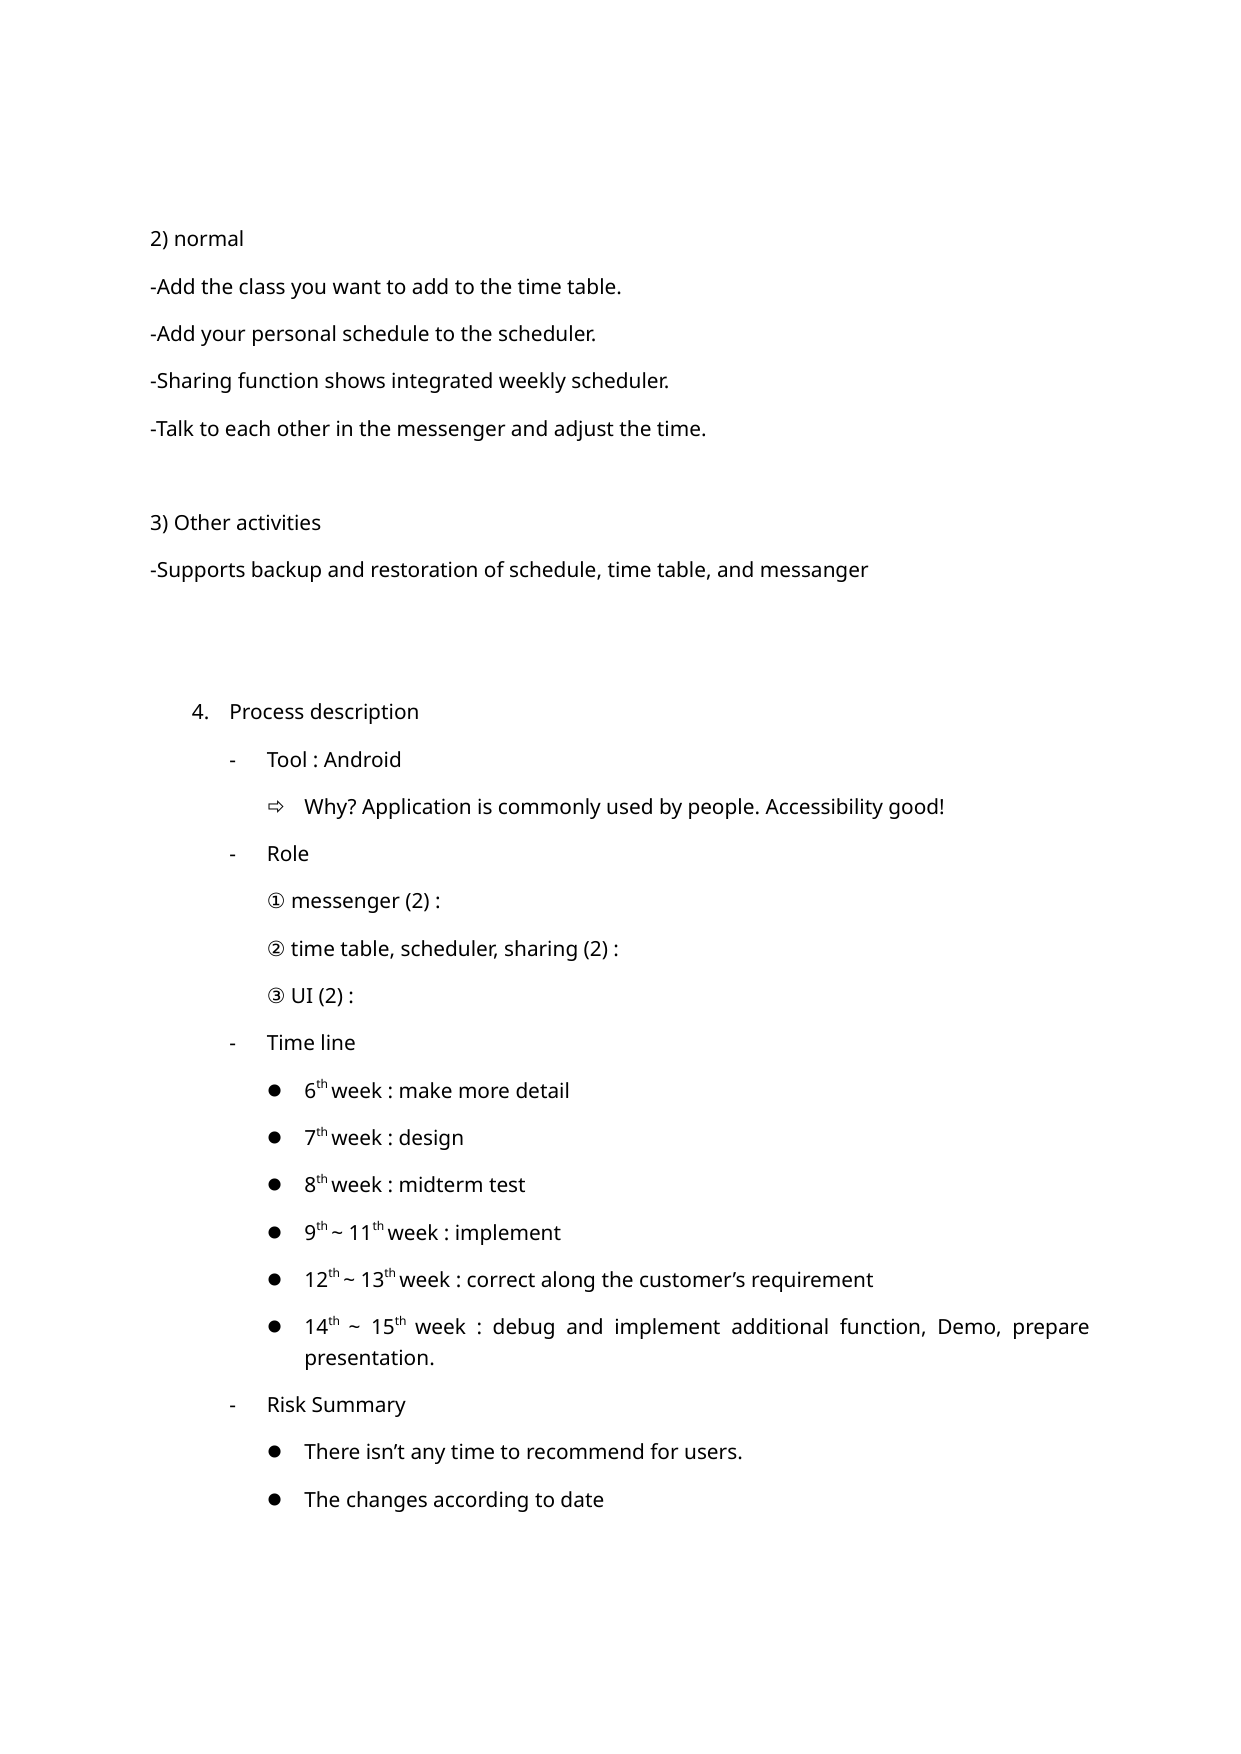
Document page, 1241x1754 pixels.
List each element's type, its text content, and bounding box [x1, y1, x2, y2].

list ① messenger (2) : [267, 887, 1090, 915]
list Risk Summary [229, 1390, 1090, 1418]
text 2) normal [150, 224, 1090, 253]
text -Add your personal schedule to the scheduler. [150, 319, 1090, 347]
text -Sharing function shows integrated weekly scheduler. [150, 366, 1090, 395]
list The changes according to date [267, 1485, 1090, 1513]
text 3) Other activities [150, 508, 1090, 537]
list 8th week : midterm test [267, 1170, 1090, 1199]
list ③ UI (2) : [267, 981, 1090, 1009]
list 12th ~ 13th week : correct along the customer’s requirement [267, 1265, 1090, 1293]
text -Talk to each other in the messenger and adjust the time. [150, 414, 1090, 442]
list 6th week : make more detail [267, 1076, 1090, 1104]
list 7th week : design [267, 1123, 1090, 1151]
list There isn’t any time to recommend for users. [267, 1437, 1090, 1466]
text -Add the class you want to add to the time table. [150, 272, 1090, 300]
text -Supports backup and restoration of schedule, time table, and messanger [150, 556, 1090, 584]
list ② time table, scheduler, sharing (2) : [267, 934, 1090, 962]
list Process description [192, 697, 1090, 726]
list Role [229, 839, 1090, 868]
list Why? Application is commonly used by people. Accessibility good! [267, 792, 1090, 820]
list 14th ~ 15th week : debug and implement additional function, Demo, prepare presentation. [267, 1312, 1090, 1371]
list 9th ~ 11th week : implement [267, 1218, 1090, 1246]
list Tool : Android [229, 745, 1090, 773]
list Time line [229, 1028, 1090, 1057]
